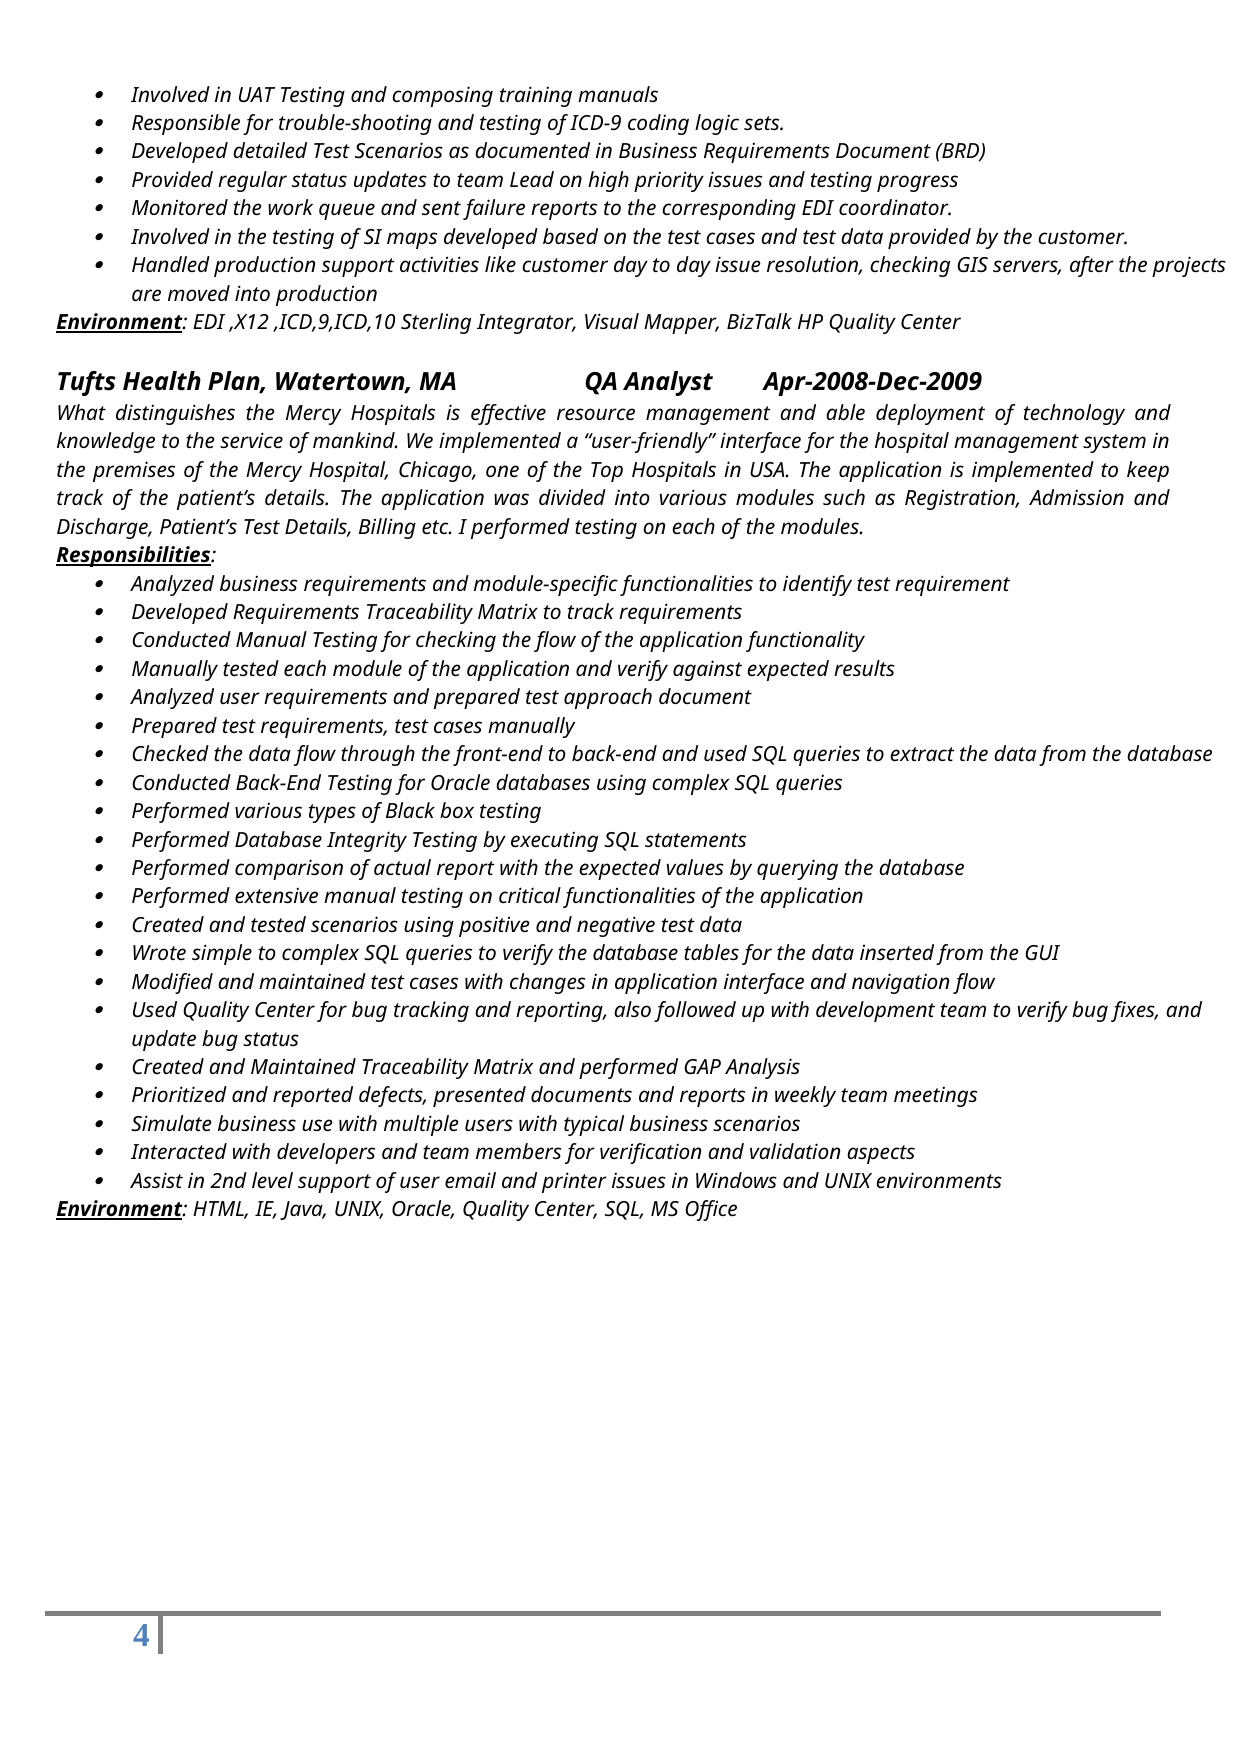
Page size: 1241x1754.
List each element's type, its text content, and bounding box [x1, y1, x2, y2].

list Prepared test requirements, test cases manually [94, 711, 1240, 739]
list Created and Maintained Traceability Matrix and performed GAP Analysis [94, 1052, 1240, 1081]
list Assist in 2nd level support of user email and printer issues in Windows and UNIX environments [94, 1166, 1172, 1194]
list Conducted Manual Testing for checking the flow of the application functionality [94, 626, 1240, 654]
list Created and tested scenarios using positive and negative test data [94, 910, 1240, 938]
list Conducted Back-End Testing for Oracle databases using complex SQL queries [94, 768, 1240, 796]
list Performed Database Integrity Testing by executing SQL statements [94, 825, 1240, 853]
list Performed comparison of actual report with the expected values by querying the database [94, 853, 1240, 882]
list Analyzed business requirements and module-specific functionalities to identify test requirement [94, 569, 1240, 597]
list Performed extensive manual testing on critical functionalities of the application [94, 882, 1240, 910]
list Performed various types of Black box testing [94, 796, 1240, 825]
text Environment: EDI ,X12 ,ICD,9,ICD,10 Sterling Integrator, Visual Mapper, BizTalk HP Quality Center [56, 307, 1240, 336]
list Checked the data flow through the front-end to back-end and used SQL queries to extract the data from the database [94, 739, 1240, 768]
list Analyzed user requirements and prepared test approach document [94, 682, 1240, 711]
list Simulate business use with multiple users with typical business scenarios [94, 1109, 1240, 1137]
list Monitored the work queue and sent failure reports to the corresponding EDI coordinator. [94, 193, 1240, 222]
list Interacted with developers and team members for verification and validation aspects [94, 1137, 1240, 1166]
list Involved in the testing of SI maps developed based on the test cases and test data provided by the customer. [94, 222, 1240, 250]
list Used Quality Center for bug tracking and reporting, also followed up with development team to verify bug fixes, and update bug status [94, 995, 1240, 1052]
list Developed Requirements Traceability Matrix to track requirements [94, 597, 1240, 626]
text Environment: HTML, IE, Java, UNIX, Oracle, Quality Center, SQL, MS Office [19, 1194, 1240, 1223]
list Modified and maintained test cases with changes in application interface and navigation flow [94, 967, 1240, 995]
list Wrote simple to complex SQL queries to verify the database tables for the data inserted from the GUI [94, 938, 1240, 967]
text What distinguishes the Mercy Hospitals is effective resource management and able deployment of technology and knowledge to the service of mankind. We implemented a “user-friendly” interface for the hospital management system in the premises of the Mercy Hospital, Chicago, one of the Top Hospitals in USA. The application is implemented to keep track of the patient’s details. The application was divided into various modules such as Registration, Admission and Discharge, Patient’s Test Details, Billing etc. I performed testing on each of the modules. [56, 398, 1172, 540]
list Developed detailed Test Scenarios as documented in Business Requirements Document (BRD) [94, 137, 1240, 165]
list Prioritized and reported defects, presented documents and reports in weekly team meetings [94, 1081, 1240, 1109]
list Responsible for trouble-shooting and testing of ICD-9 coding logic sets. [94, 108, 1240, 137]
list Handled production support activities like customer day to day issue resolution, checking GIS servers, after the projects are moved into production [94, 250, 1240, 307]
text Tufts Health Plan, Watertown, MA QA Analyst Apr-2008-Dec-2009 [56, 364, 1240, 398]
list Involved in UAT Testing and composing training manuals [94, 80, 1240, 108]
list Provided regular status updates to team Lead on high priority issues and testing progress [94, 165, 1240, 193]
text Responsibilities: [56, 540, 1240, 569]
list Manually tested each module of the application and verify against expected results [94, 654, 1240, 682]
